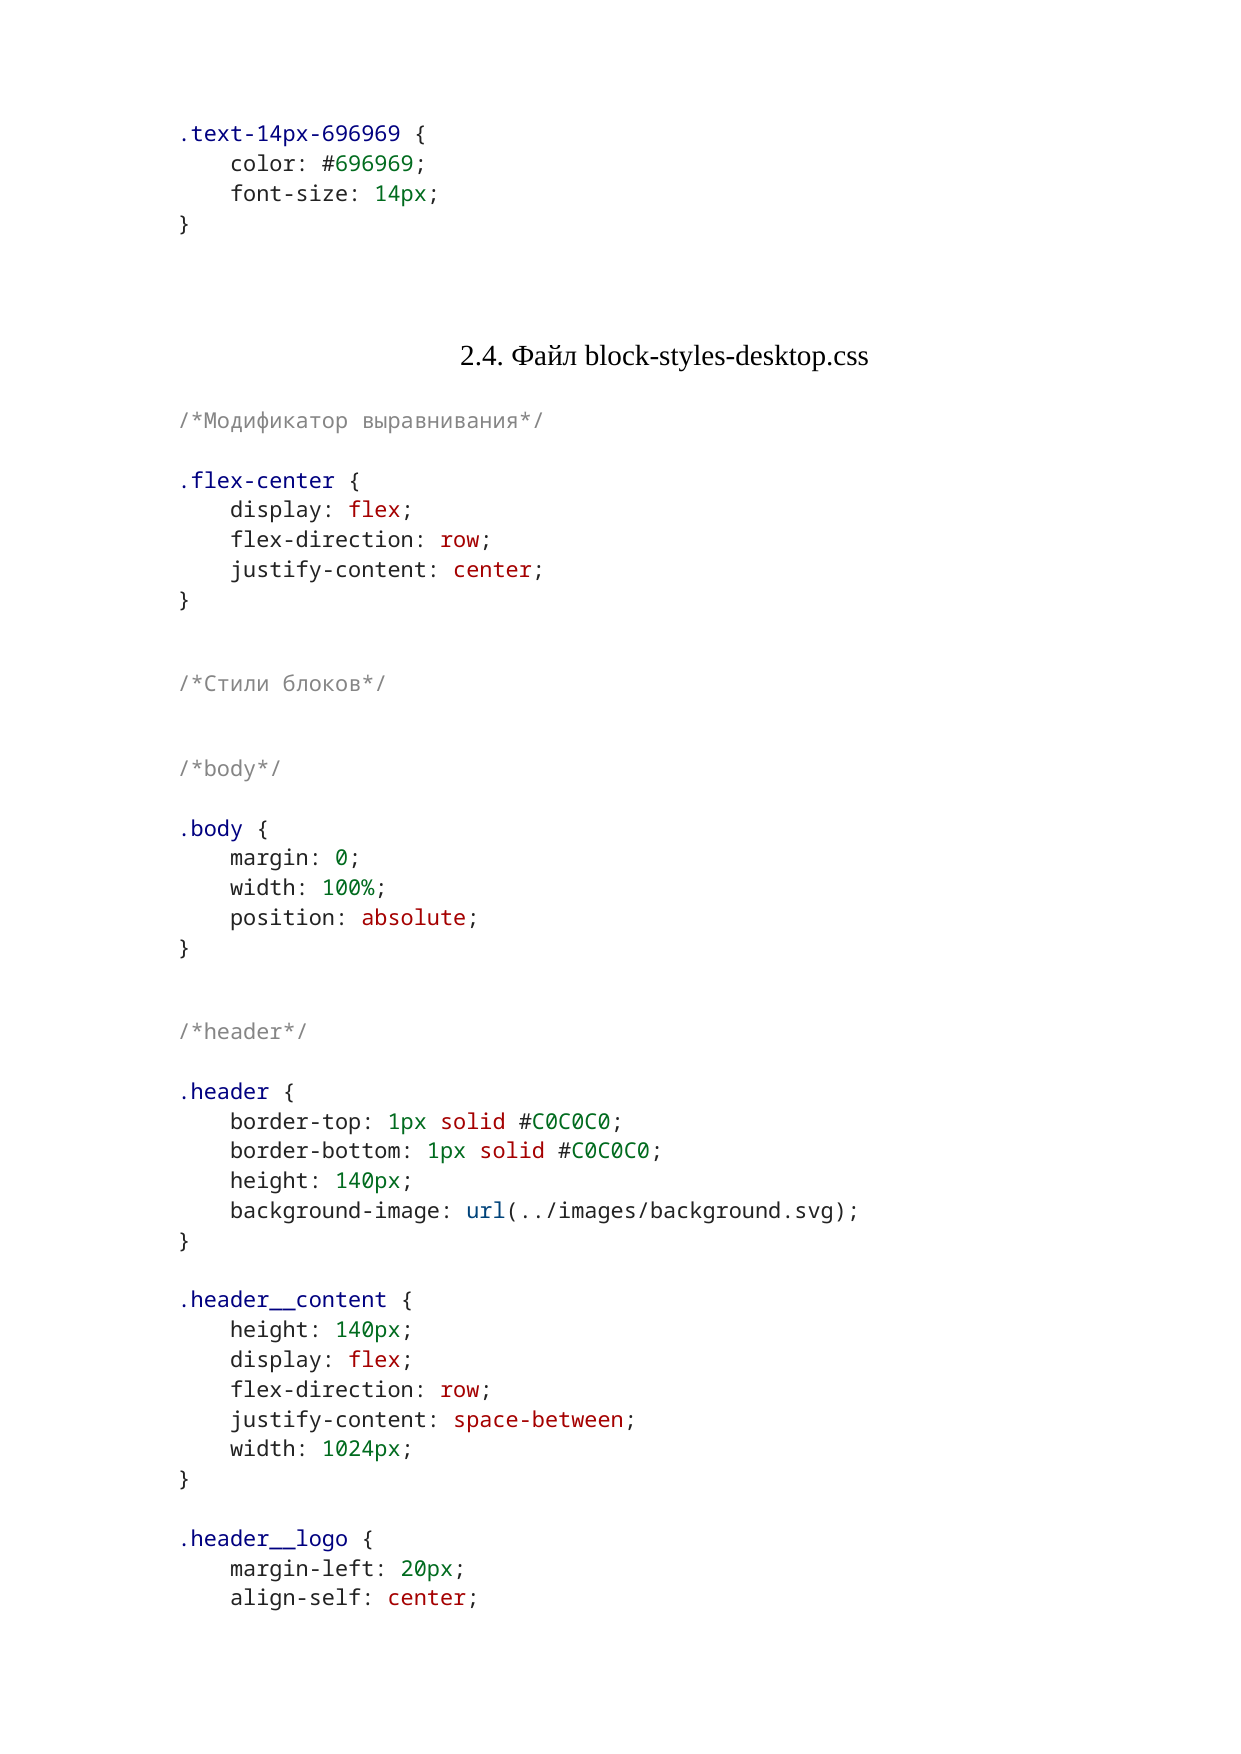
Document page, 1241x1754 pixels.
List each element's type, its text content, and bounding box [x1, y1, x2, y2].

text align-self: center; [177, 1582, 1152, 1612]
text background-image: url(../images/background.svg); [177, 1195, 1152, 1225]
text flex-direction: row; [177, 1374, 1152, 1403]
text /*Модификатор выравнивания*/ [177, 405, 1152, 435]
text flex-direction: row; [177, 524, 1152, 554]
text /*body*/ [177, 753, 1152, 783]
text width: 1024px; [177, 1433, 1152, 1463]
text } [177, 1463, 1152, 1493]
text display: flex; [177, 494, 1152, 524]
text justify-content: space-between; [177, 1403, 1152, 1433]
text } [177, 584, 1152, 613]
text .text-14px-696969 { [177, 118, 1152, 148]
text position: absolute; [177, 902, 1152, 932]
text .body { [177, 812, 1152, 842]
text } [177, 207, 1152, 237]
text .flex-center { [177, 464, 1152, 494]
text .header__content { [177, 1284, 1152, 1314]
text font-size: 14px; [177, 178, 1152, 207]
text /*Стили блоков*/ [177, 668, 1152, 698]
text margin-left: 20px; [177, 1552, 1152, 1582]
text 2.4. Файл block-styles-desktop.css [177, 338, 1152, 371]
text .header__logo { [177, 1523, 1152, 1552]
text .header { [177, 1076, 1152, 1106]
text height: 140px; [177, 1165, 1152, 1195]
text color: #696969; [177, 148, 1152, 178]
text /*header*/ [177, 1016, 1152, 1046]
text margin: 0; [177, 842, 1152, 872]
text justify-content: center; [177, 554, 1152, 584]
text height: 140px; [177, 1314, 1152, 1344]
text border-top: 1px solid #C0C0C0; [177, 1106, 1152, 1135]
text width: 100%; [177, 872, 1152, 902]
text border-bottom: 1px solid #C0C0C0; [177, 1135, 1152, 1165]
text } [177, 1225, 1152, 1254]
text display: flex; [177, 1344, 1152, 1374]
text } [177, 932, 1152, 961]
